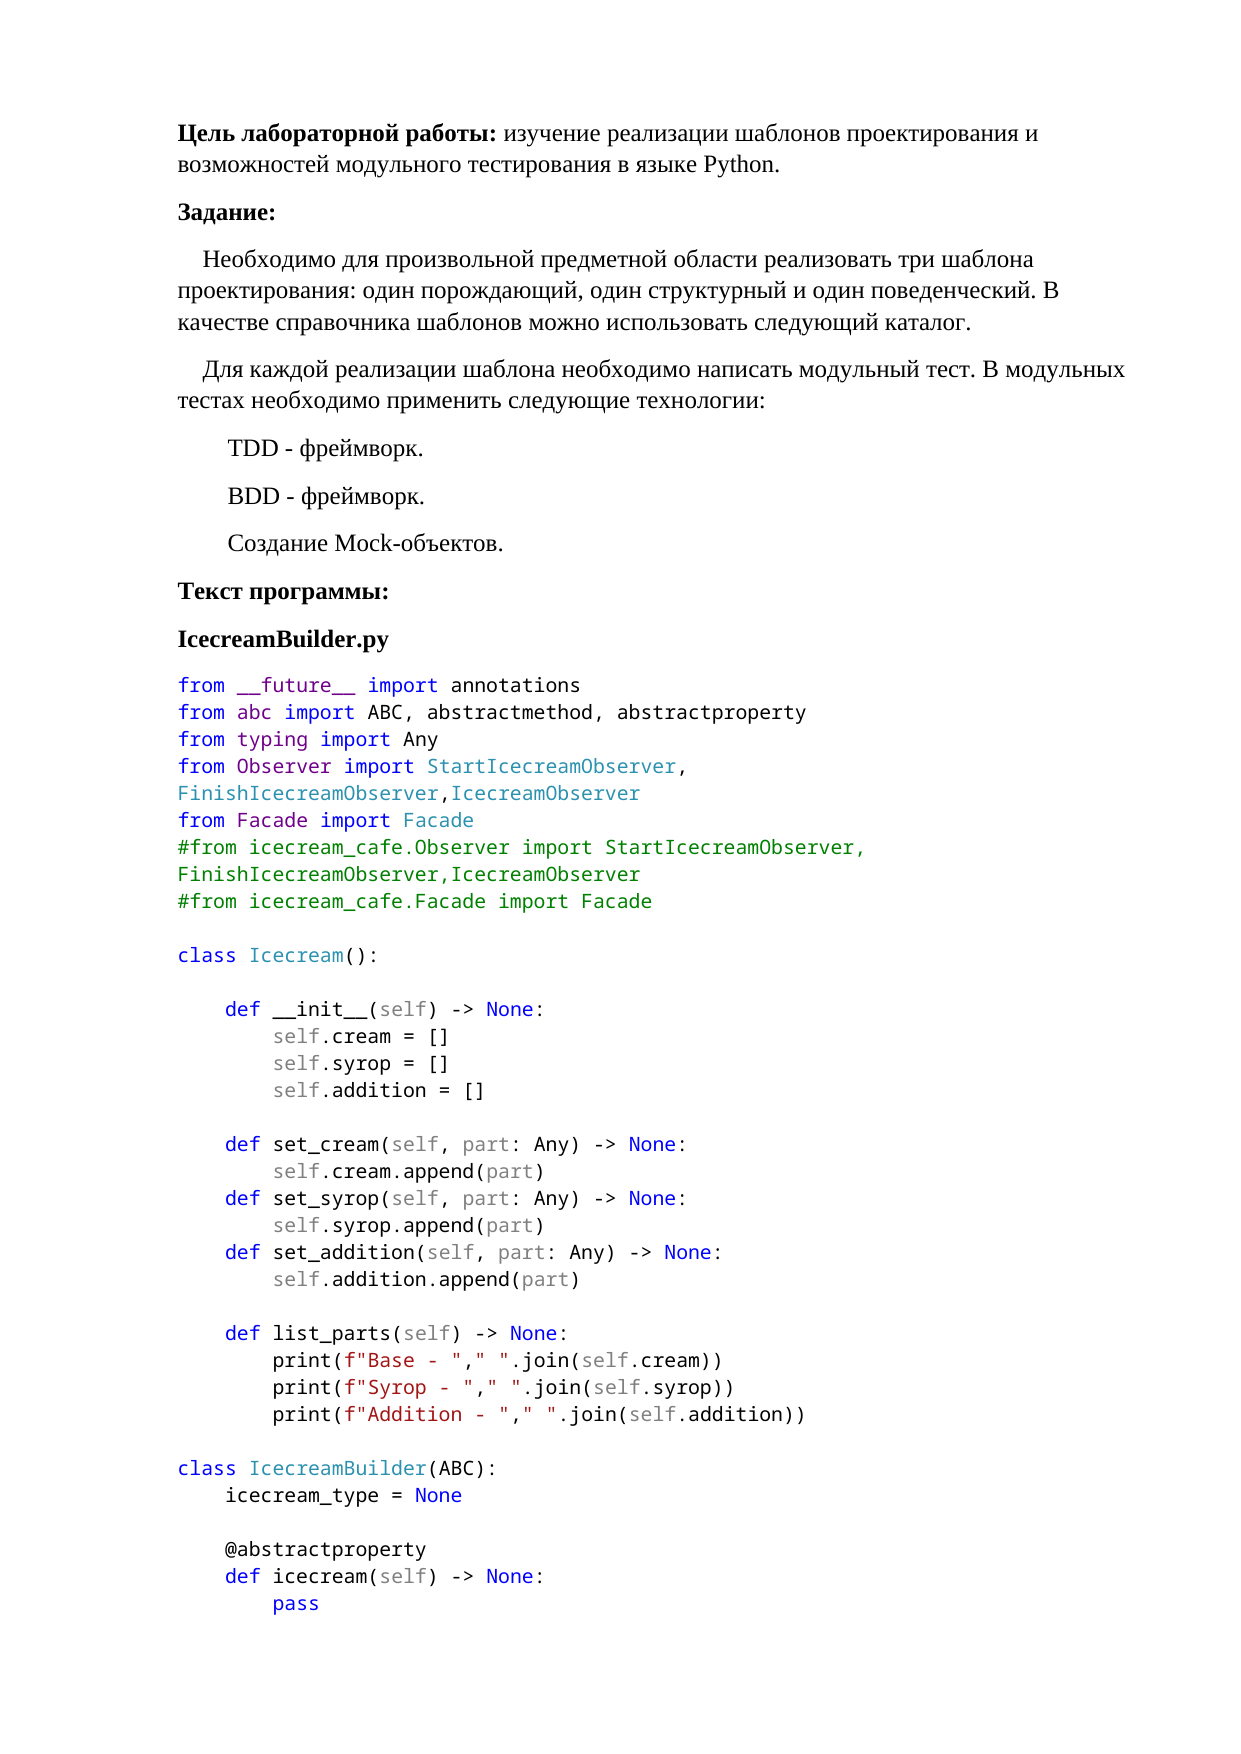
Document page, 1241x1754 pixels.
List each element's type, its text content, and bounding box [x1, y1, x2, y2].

text from Observer import StartIcecreamObserver, FinishIcecreamObserver,IcecreamObserver [177, 753, 1152, 807]
text #from icecream_cafe.Observer import StartIcecreamObserver, FinishIcecreamObserver,IcecreamObserver [177, 833, 1152, 887]
text def set_cream(self, part: Any) -> None: [177, 1130, 1152, 1157]
text self.addition = [] [177, 1076, 1152, 1103]
text from __future__ import annotations [177, 672, 1152, 699]
text TDD - фреймворк. [177, 433, 1152, 462]
text class IcecreamBuilder(ABC): [177, 1454, 1152, 1481]
text self.cream = [] [177, 1022, 1152, 1049]
text self.addition.append(part) [177, 1265, 1152, 1292]
text Для каждой реализации шаблона необходимо написать модульный тест. В модульных тестах необходимо применить следующие технологии: [177, 354, 1152, 414]
text Цель лабораторной работы: изучение реализации шаблонов проектирования и возможностей модульного тестирования в языке Python. [177, 118, 1152, 178]
text self.syrop = [] [177, 1049, 1152, 1076]
text self.syrop.append(part) [177, 1211, 1152, 1238]
text print(f"Addition - "," ".join(self.addition)) [177, 1400, 1152, 1427]
text print(f"Syrop - "," ".join(self.syrop)) [177, 1373, 1152, 1400]
text class Icecream(): [177, 941, 1152, 968]
text @abstractproperty [177, 1535, 1152, 1562]
text Задание: [177, 197, 1152, 226]
text IcecreamBuilder.py [177, 624, 1152, 653]
text print(f"Base - "," ".join(self.cream)) [177, 1346, 1152, 1373]
text def list_parts(self) -> None: [177, 1319, 1152, 1346]
text def __init__(self) -> None: [177, 995, 1152, 1022]
text from Facade import Facade [177, 807, 1152, 833]
text def set_addition(self, part: Any) -> None: [177, 1238, 1152, 1265]
text def icecream(self) -> None: [177, 1562, 1152, 1589]
text pass [177, 1589, 1152, 1616]
text self.cream.append(part) [177, 1157, 1152, 1184]
text def set_syrop(self, part: Any) -> None: [177, 1184, 1152, 1211]
text Необходимо для произвольной предметной области реализовать три шаблона проектирования: один порождающий, один структурный и один поведенческий. В качестве справочника шаблонов можно использовать следующий каталог. [177, 244, 1152, 335]
text icecream_type = None [177, 1481, 1152, 1508]
text #from icecream_cafe.Facade import Facade [177, 887, 1152, 914]
text from typing import Any [177, 726, 1152, 753]
text Создание Mock-объектов. [177, 528, 1152, 557]
text from abc import ABC, abstractmethod, abstractproperty [177, 699, 1152, 726]
text BDD - фреймворк. [177, 481, 1152, 509]
text Текст программы: [177, 576, 1152, 605]
